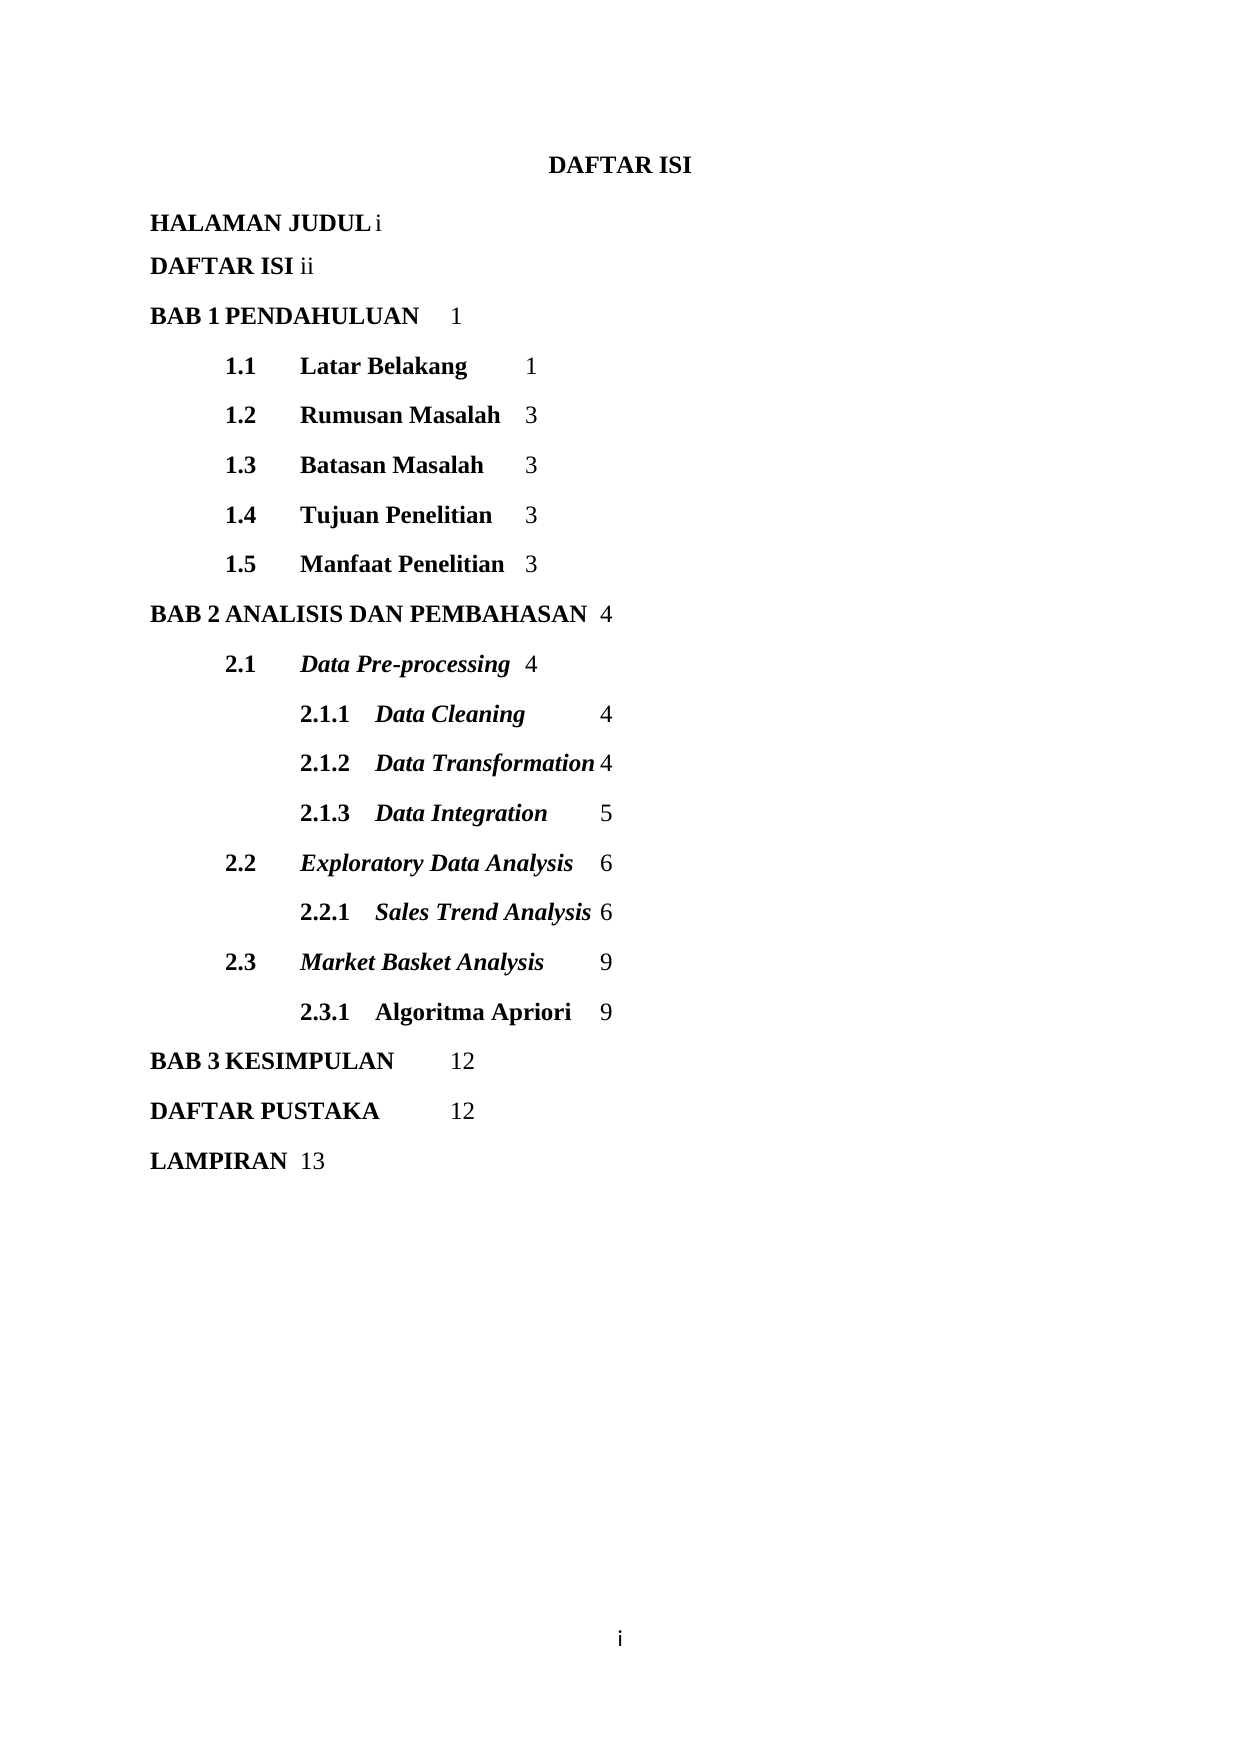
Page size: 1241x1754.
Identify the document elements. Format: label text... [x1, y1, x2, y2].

text DAFTAR ISI [150, 150, 1090, 179]
